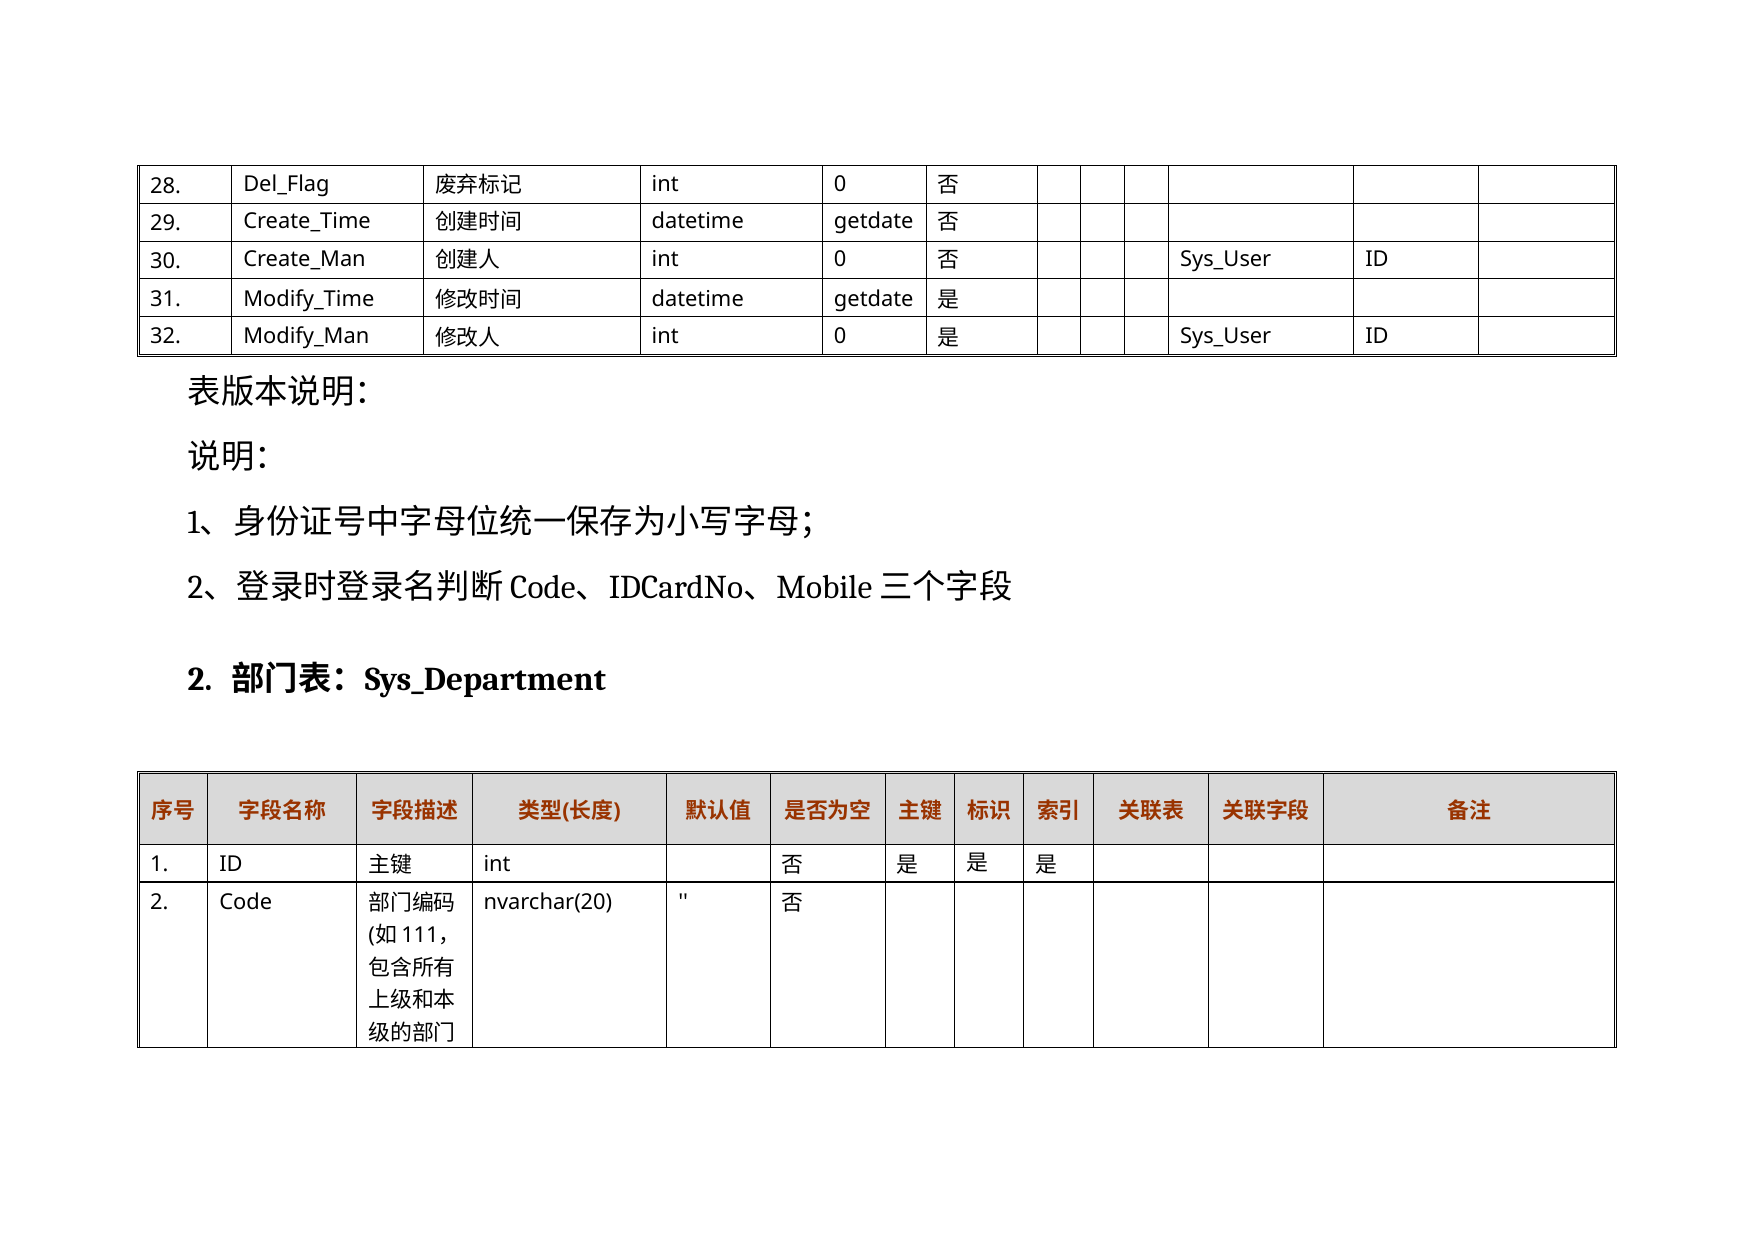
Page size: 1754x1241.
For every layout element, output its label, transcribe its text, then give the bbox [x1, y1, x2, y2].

table_cell [1038, 204, 1080, 241]
table_cell [1038, 279, 1080, 316]
table_cell datetime [641, 279, 822, 316]
table_cell [1125, 166, 1168, 203]
table_cell [1081, 242, 1124, 278]
table_header 字段描述 [357, 774, 472, 844]
table_cell 是 [927, 317, 1037, 354]
table_cell 0 [823, 317, 926, 354]
table_cell [1354, 166, 1478, 203]
table_cell [1479, 204, 1614, 241]
table_cell Sys_User [1169, 317, 1353, 354]
table_cell [1169, 279, 1353, 316]
table_cell [1081, 317, 1124, 354]
table_cell [140, 204, 231, 241]
table_cell nvarchar(20) [473, 883, 666, 1047]
text 表版本说明： [187, 357, 1566, 422]
table_cell 是 [955, 845, 1023, 881]
table_cell int [641, 166, 822, 203]
table_cell [140, 242, 231, 278]
table_cell 否 [927, 166, 1037, 203]
table_cell [1324, 845, 1614, 881]
table_cell 是 [927, 279, 1037, 316]
table_cell 是 [1024, 845, 1093, 881]
table_cell [1354, 279, 1478, 316]
table_cell [1324, 883, 1614, 1047]
table_cell [1479, 317, 1614, 354]
table_cell [1125, 279, 1168, 316]
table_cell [357, 883, 472, 1047]
table_cell [1479, 242, 1614, 278]
table_header 默认值 [667, 774, 770, 844]
text 说明： [187, 422, 1566, 487]
table_cell [1094, 883, 1208, 1047]
table_header 字段名称 [208, 774, 356, 844]
table_cell [1024, 883, 1093, 1047]
table_cell 否 [927, 204, 1037, 241]
table_cell Code [208, 883, 356, 1047]
table_cell Modify_Man [232, 317, 423, 354]
table_cell [1094, 845, 1208, 881]
table_cell [667, 845, 770, 881]
table_cell [140, 845, 207, 881]
table_cell [955, 883, 1023, 1047]
table_cell [886, 883, 954, 1047]
table_cell ID [1354, 242, 1478, 278]
table_header 关联字段 [1209, 774, 1323, 844]
text 1、身份证号中字母位统一保存为小写字母； [187, 487, 1566, 552]
table_cell [1125, 317, 1168, 354]
table_cell 否 [771, 845, 885, 881]
table_header 标识 [955, 774, 1023, 844]
table_header 关联表 [1094, 774, 1208, 844]
table_cell [1125, 204, 1168, 241]
table_cell [1209, 845, 1323, 881]
table_cell Modify_Time [232, 279, 423, 316]
table_header 是否为空 [771, 774, 885, 844]
table_cell 0 [823, 242, 926, 278]
table_cell [140, 883, 207, 1047]
table_cell 修改时间 [424, 279, 640, 316]
table_cell [1169, 204, 1353, 241]
table_cell [1038, 242, 1080, 278]
table_cell getdate [823, 204, 926, 241]
table_cell int [641, 317, 822, 354]
table_cell Create_Man [232, 242, 423, 278]
table_cell 废弃标记 [424, 166, 640, 203]
table_cell getdate [823, 279, 926, 316]
table_cell [1081, 279, 1124, 316]
text 2、登录时登录名判断Code、IDCardNo、Mobile三个字段 [187, 552, 1566, 617]
table_cell 创建时间 [424, 204, 640, 241]
table_cell [1038, 166, 1080, 203]
table_cell [1125, 242, 1168, 278]
table_cell ID [208, 845, 356, 881]
table_cell [1081, 166, 1124, 203]
table_cell Del_Flag [232, 166, 423, 203]
table_cell int [473, 845, 666, 881]
table_cell [1209, 883, 1323, 1047]
table_cell 是 [886, 845, 954, 881]
table_cell [1479, 279, 1614, 316]
table_cell int [641, 242, 822, 278]
table_header 索引 [1024, 774, 1093, 844]
table_cell '' [667, 883, 770, 1047]
table_cell [1081, 204, 1124, 241]
table_cell 0 [823, 166, 926, 203]
table_cell 主键 [357, 845, 472, 881]
subtitle 部门表：Sys_Department [187, 644, 1566, 709]
table_cell 否 [771, 883, 885, 1047]
table_cell 创建人 [424, 242, 640, 278]
table_header 主键 [886, 774, 954, 844]
table_cell [1479, 166, 1614, 203]
table_cell 修改人 [424, 317, 640, 354]
table_cell datetime [641, 204, 822, 241]
table_header 备注 [1324, 774, 1614, 844]
table_cell [1169, 166, 1353, 203]
table_cell Sys_User [1169, 242, 1353, 278]
table_cell 否 [927, 242, 1037, 278]
table_header 类型(长度) [473, 774, 666, 844]
table_cell Create_Time [232, 204, 423, 241]
table_cell [140, 317, 231, 354]
table_cell [1038, 317, 1080, 354]
table_cell [140, 166, 231, 203]
table_cell [1354, 204, 1478, 241]
table_cell [140, 279, 231, 316]
table_cell ID [1354, 317, 1478, 354]
table_header 序号 [140, 774, 207, 844]
